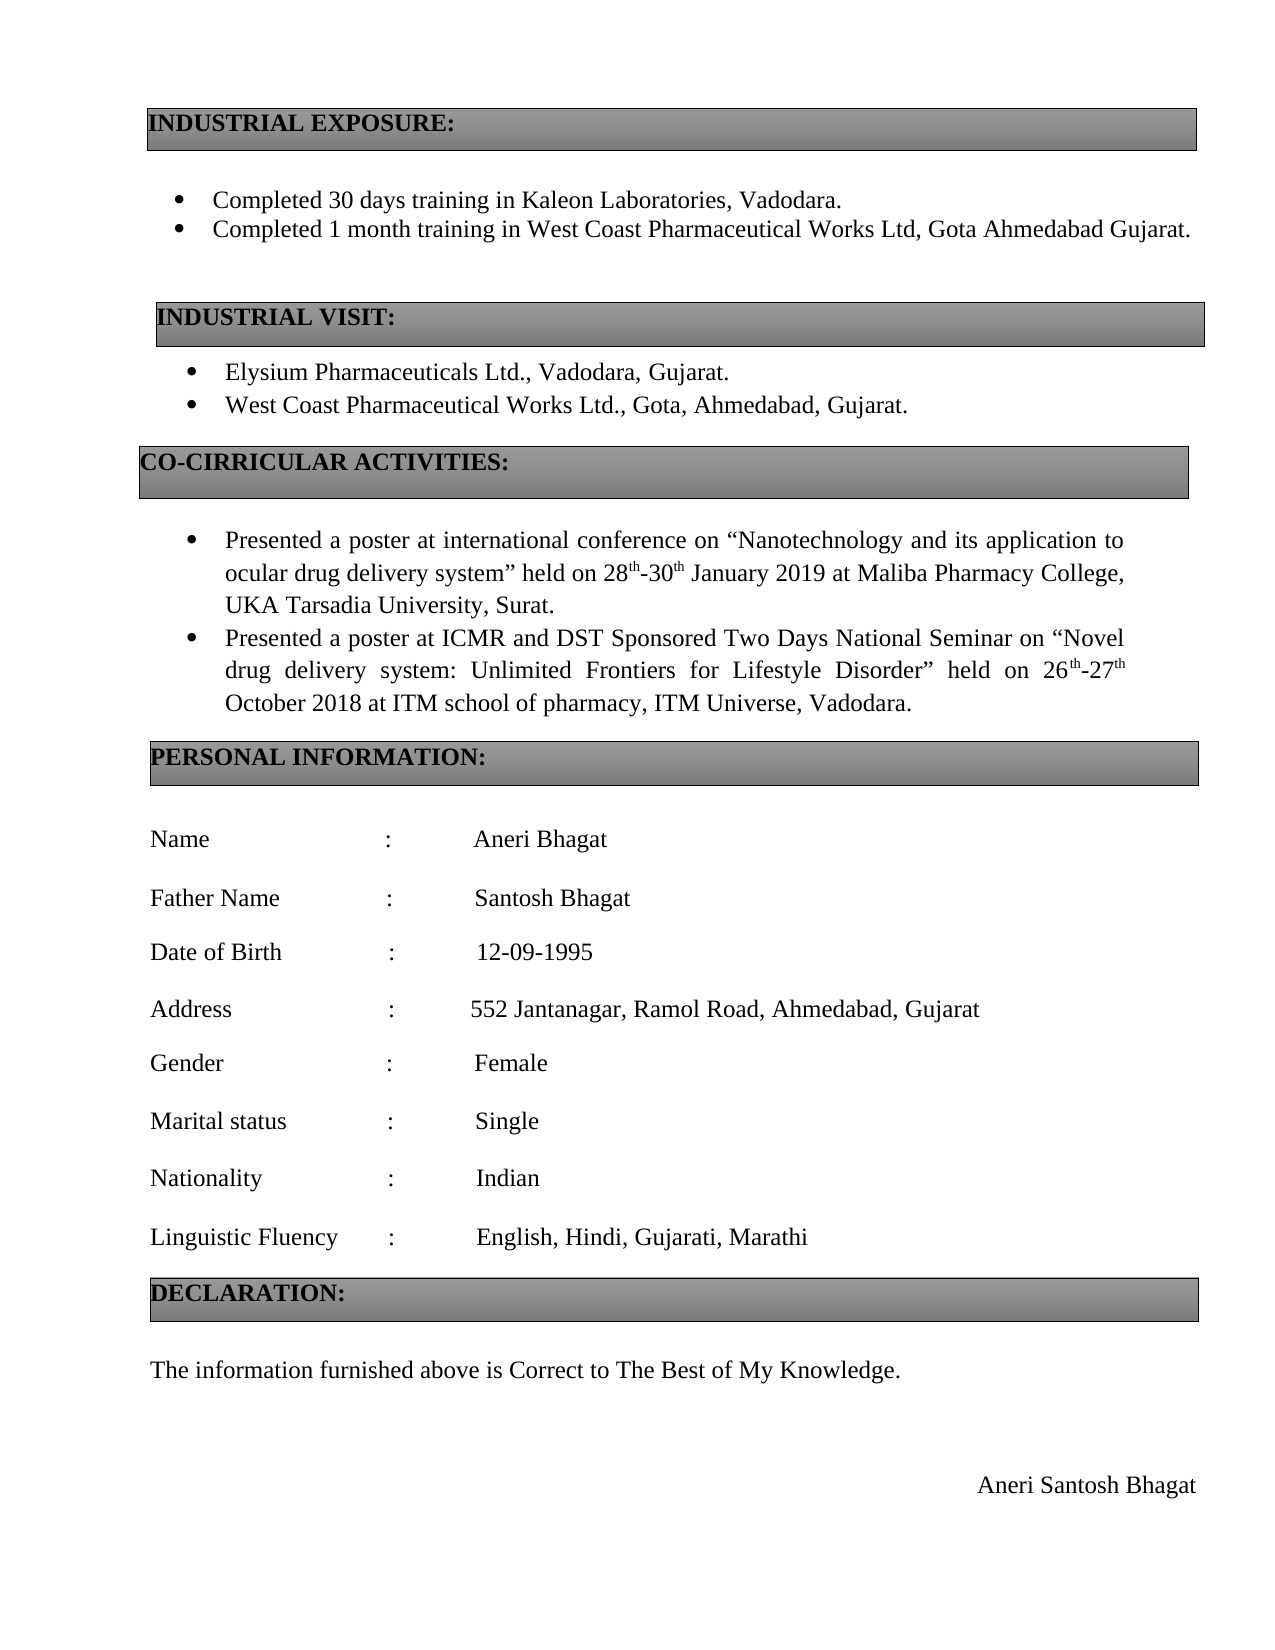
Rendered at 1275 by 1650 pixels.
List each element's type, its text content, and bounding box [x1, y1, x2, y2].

picture [163, 310, 168, 324]
text Linguistic Fluency : English, Hindi, Gujarati, Marathi [150, 1222, 1210, 1251]
text Date of Birth : 12-09-1995 [150, 937, 1210, 966]
text Marital status : Single [150, 1106, 1210, 1134]
picture [151, 1279, 1198, 1321]
list Presented a poster at international conference on “Nanotechnology and its application to ocular drug delivery system” held on 28th-30th January 2019 at Maliba Pharmacy College, UKA Tarsadia University, Surat. [187, 441, 1125, 619]
text Nationality : Indian [150, 1163, 1210, 1192]
picture [151, 742, 1198, 785]
text Gender : Female [150, 1048, 1210, 1077]
list West Coast Pharmaceutical Works Ltd., Gota, Ahmedabad, Gujarat. [187, 390, 1210, 418]
picture [148, 109, 1196, 150]
picture [140, 447, 187, 498]
text Father Name : Santosh Bhagat [150, 883, 1210, 912]
list Completed 30 days training in Kaleon Laboratories, Vadodara. [175, 185, 1210, 214]
picture [189, 310, 196, 324]
picture [156, 1286, 163, 1300]
text Aneri Santosh Bhagat [137, 1470, 1196, 1499]
text Address : 552 Jantanagar, Ramol Road, Ahmedabad, Gujarat [150, 994, 1009, 1023]
list Elysium Pharmaceuticals Ltd., Vadodara, Gujarat. [187, 357, 1210, 385]
picture [157, 303, 1204, 346]
list Presented a poster at ICMR and DST Sponsored Two Days National Seminar on “Novel drug delivery system: Unlimited Frontiers for Lifestyle Disorder” held on 26th-27th October 2018 at ITM school of pharmacy, ITM Universe, Vadodara. [187, 623, 1125, 717]
text Name : Aneri Bhagat [150, 824, 1210, 853]
list Completed 1 month training in West Coast Pharmaceutical Works Ltd, Gota Ahmedabad Gujarat. [175, 214, 1210, 243]
picture [1125, 447, 1188, 498]
text The information furnished above is Correct to The Best of My Knowledge. [150, 1355, 1210, 1384]
